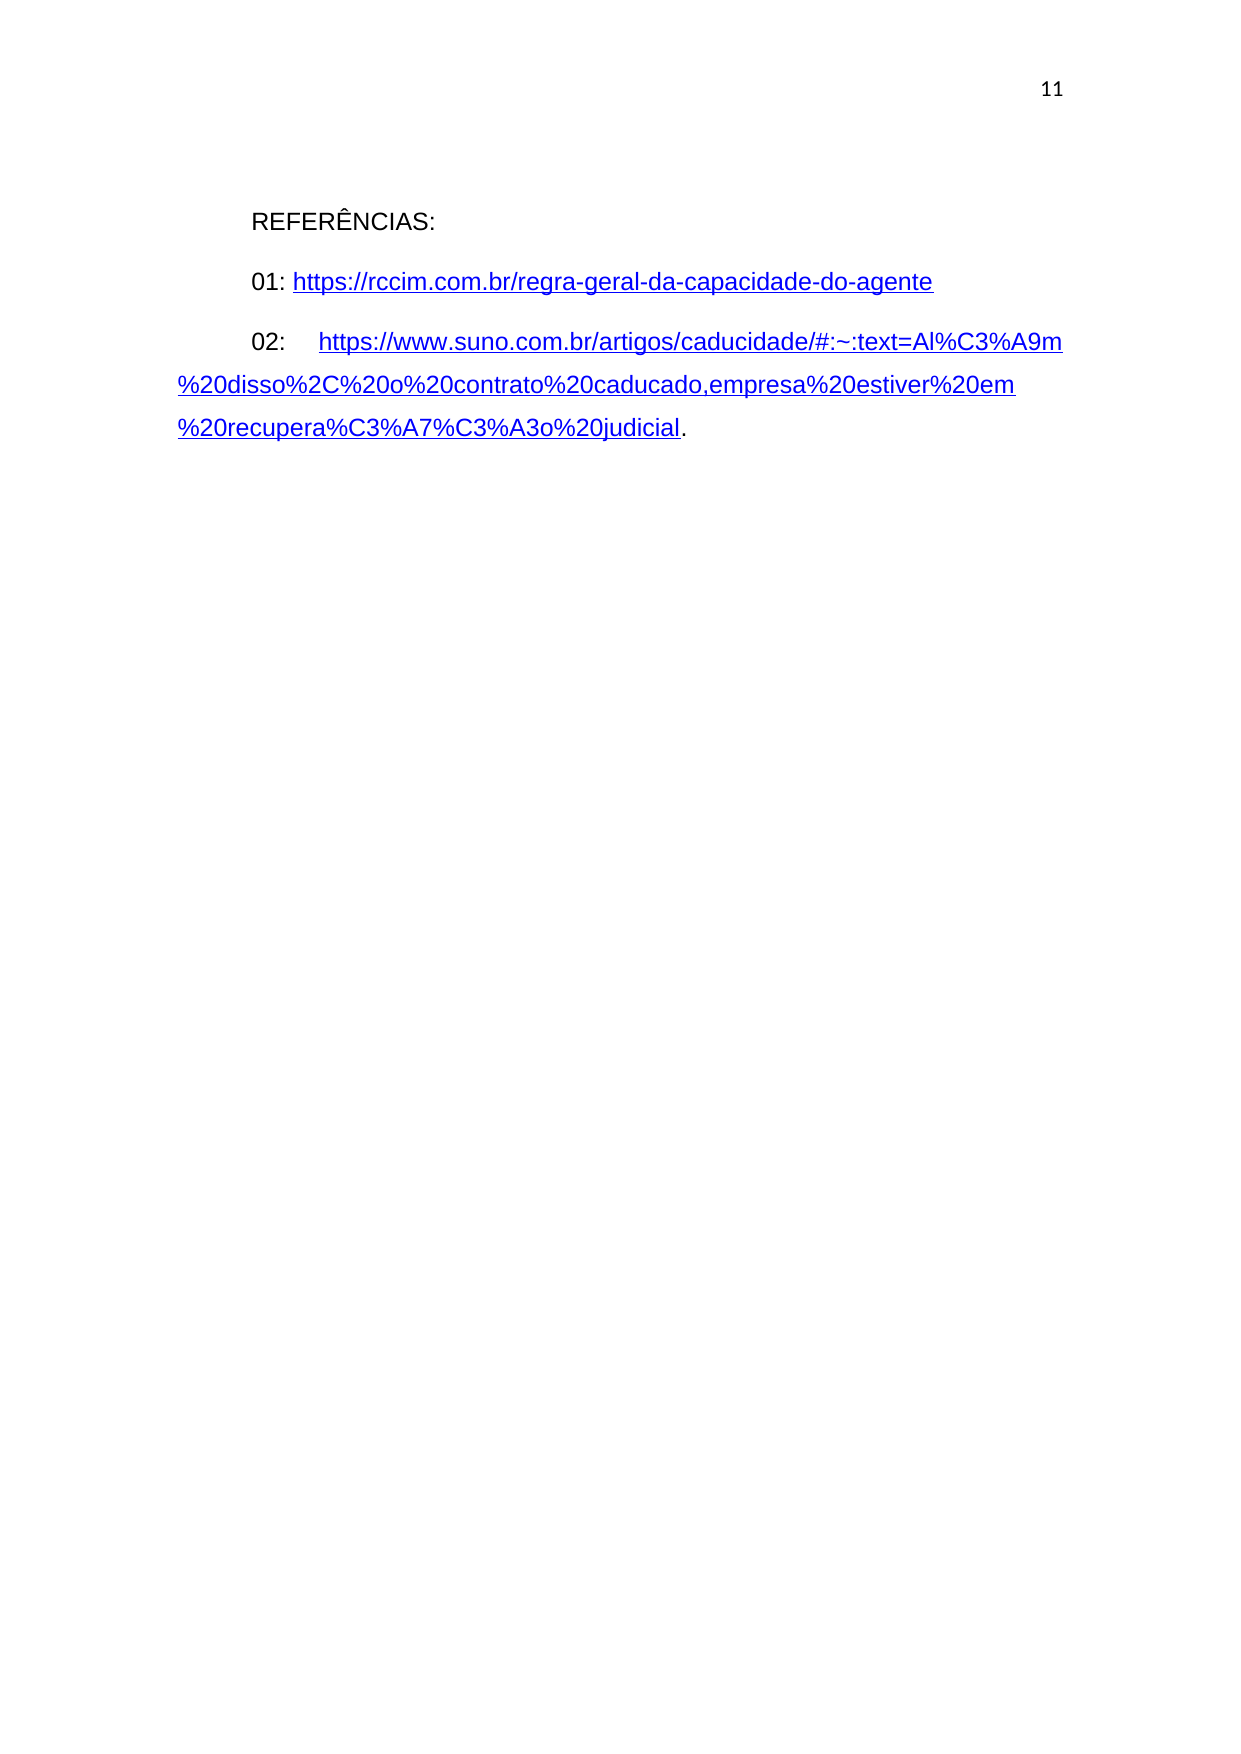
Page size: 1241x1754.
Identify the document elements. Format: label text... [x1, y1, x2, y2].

text REFERÊNCIAS: [177, 207, 1063, 236]
text 01: https://rccim.com.br/regra-geral-da-capacidade-do-agente [177, 267, 1063, 296]
text 02: https://www.suno.com.br/artigos/caducidade/#:~:text=Al%C3%A9m%20disso%2C%20o%20contrato%20caducado,empresa%20estiver%20em%20recupera%C3%A7%C3%A3o%20judicial. [177, 327, 1063, 442]
